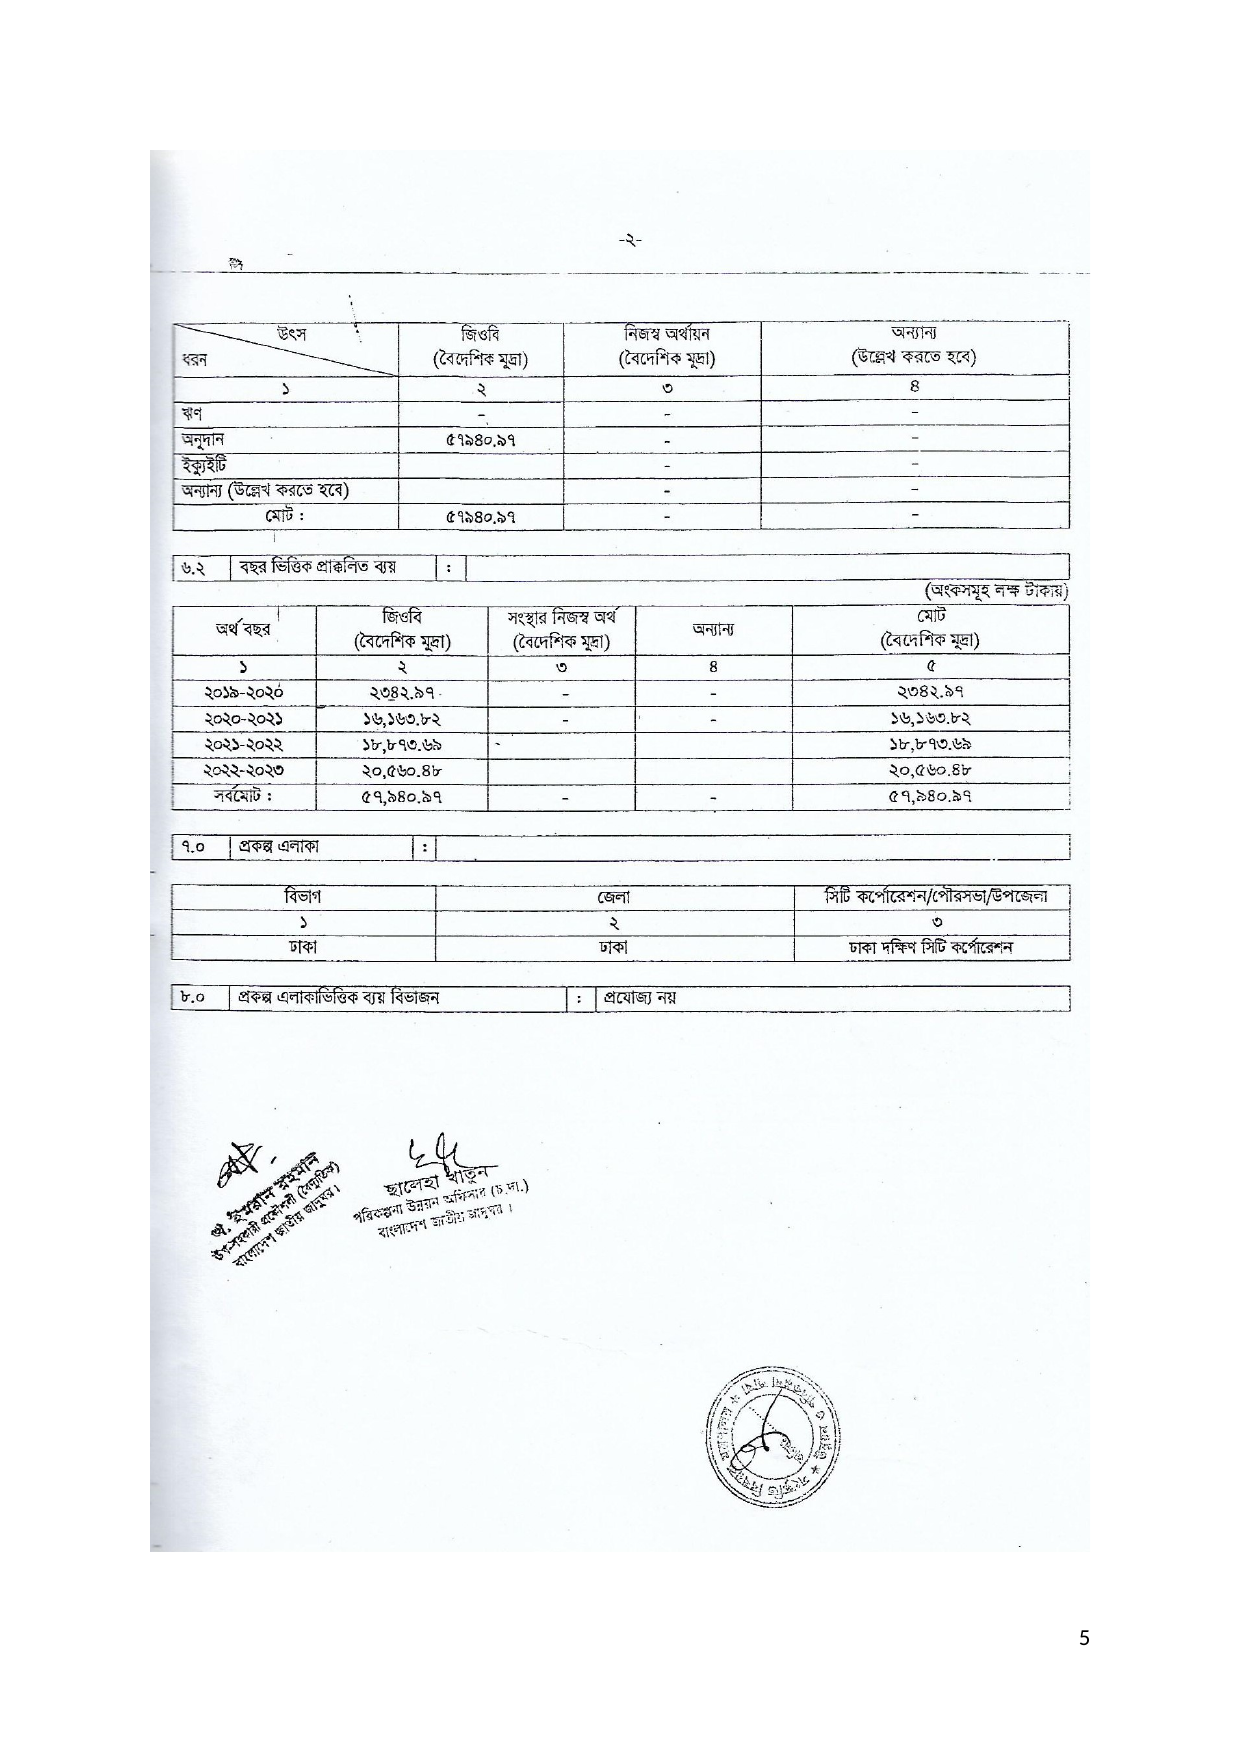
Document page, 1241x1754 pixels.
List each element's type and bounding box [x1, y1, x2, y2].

picture [150, 150, 1091, 1552]
